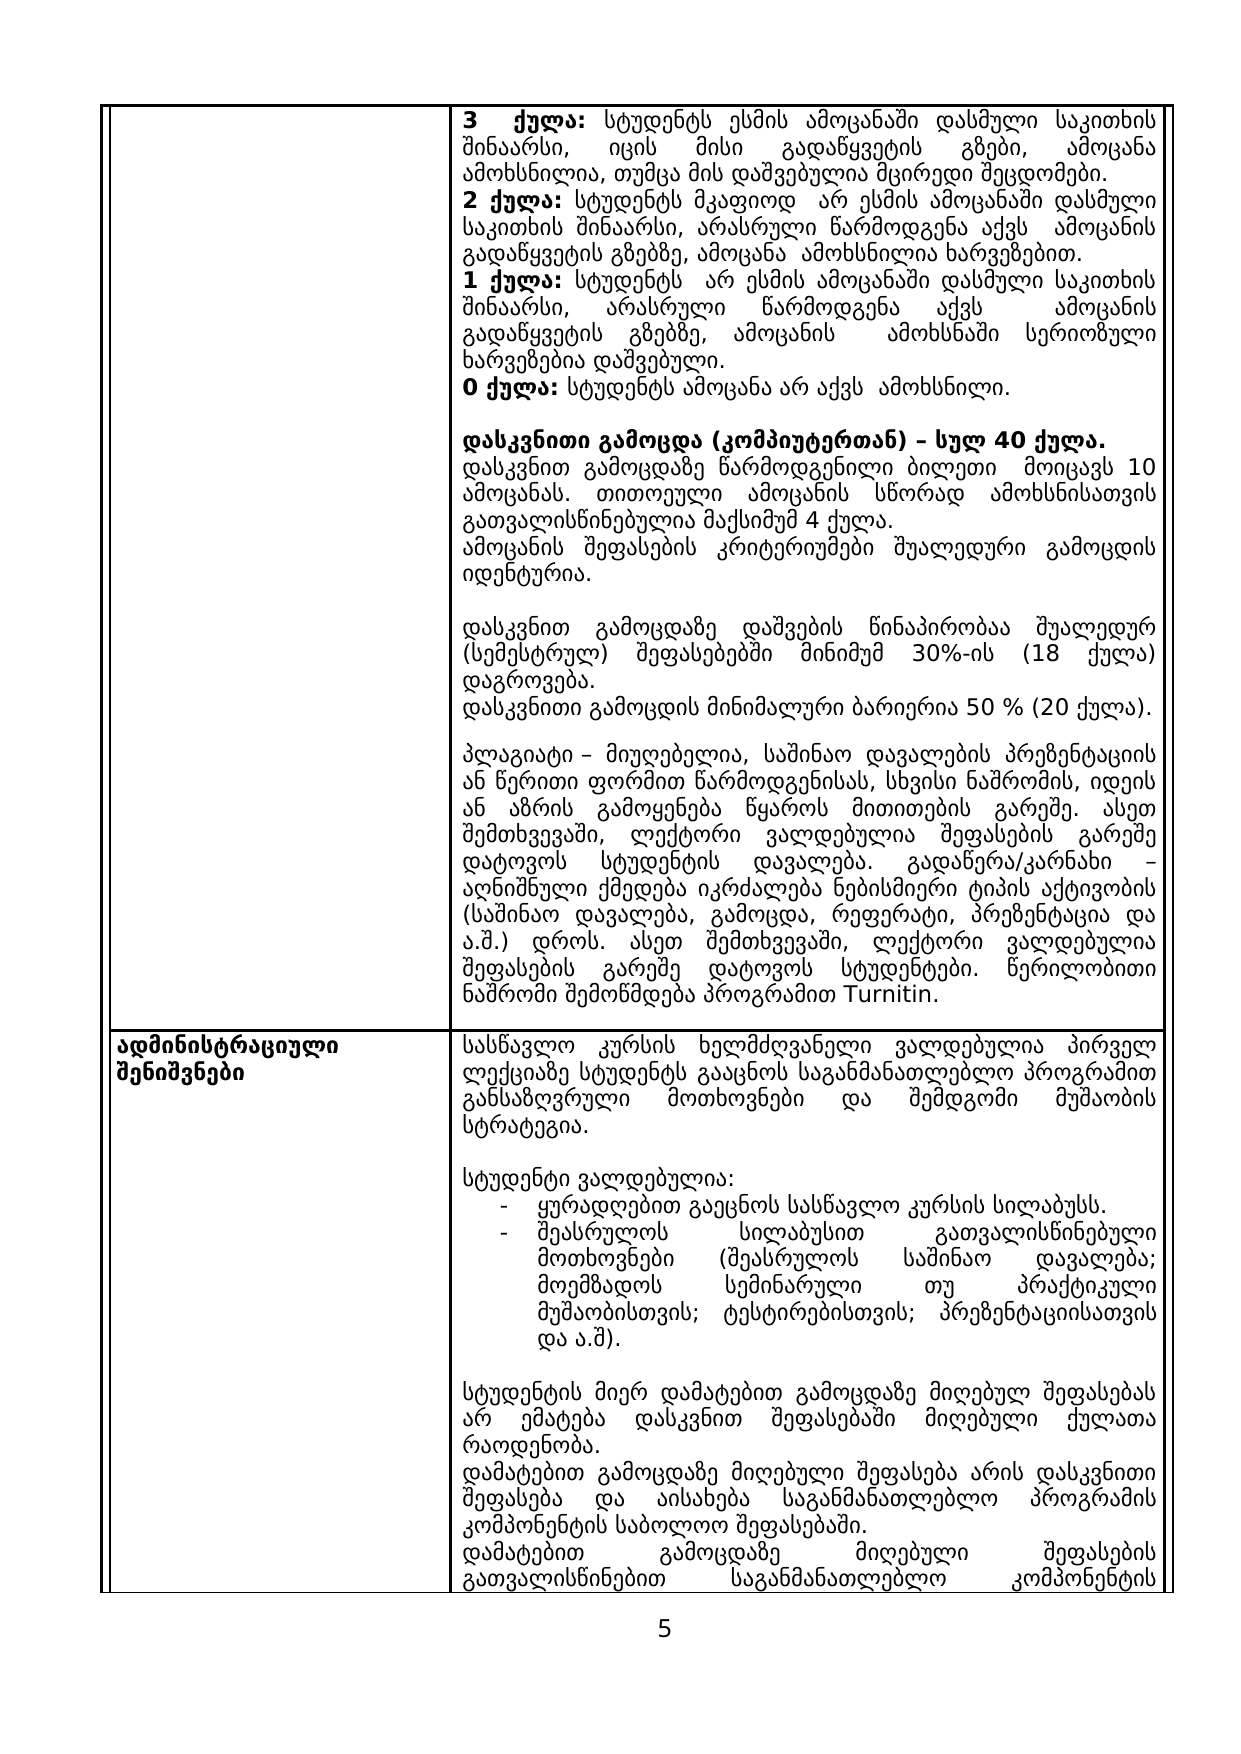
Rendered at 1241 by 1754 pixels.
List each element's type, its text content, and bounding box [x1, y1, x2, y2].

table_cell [111, 1032, 449, 1592]
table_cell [452, 1032, 1163, 1592]
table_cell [105, 107, 109, 1029]
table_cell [452, 107, 1163, 1029]
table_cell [111, 107, 449, 1029]
